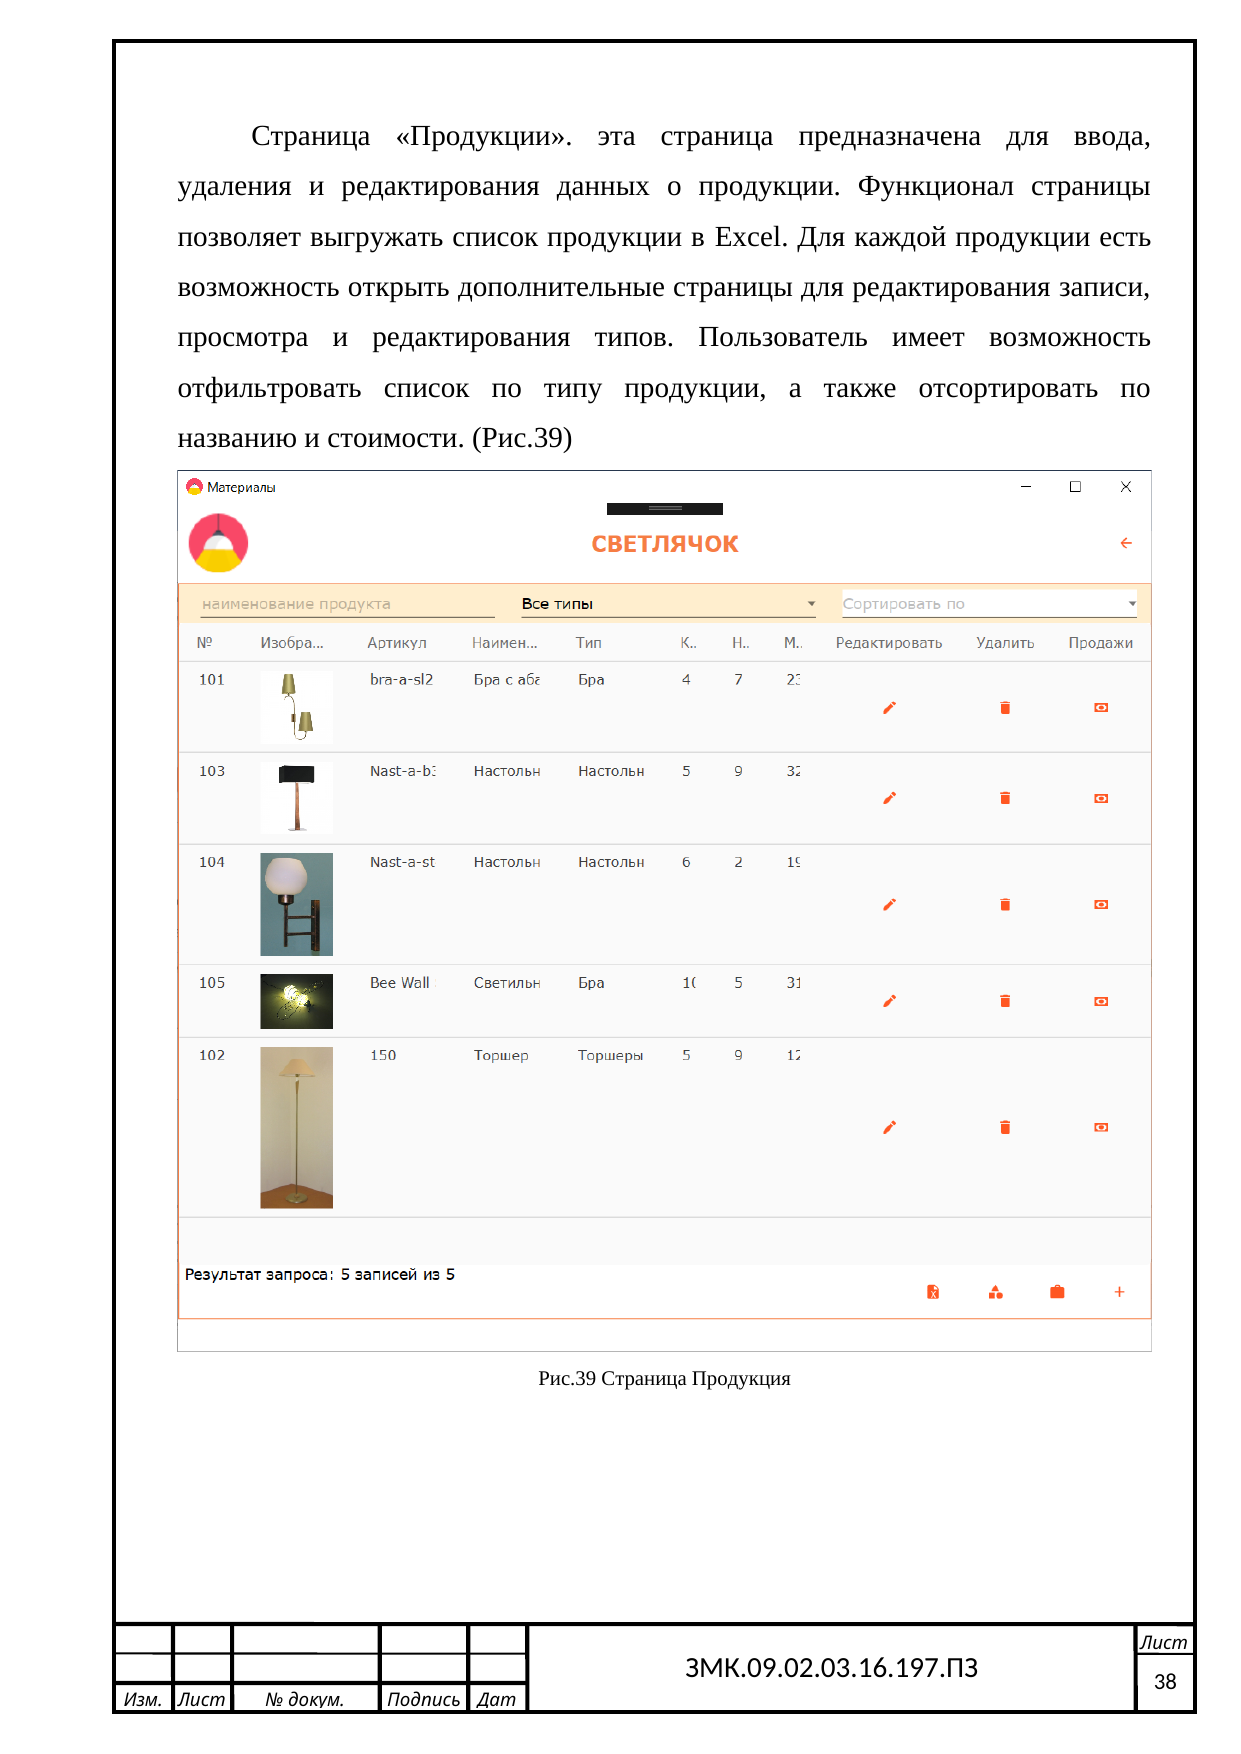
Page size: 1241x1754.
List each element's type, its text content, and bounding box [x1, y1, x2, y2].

text Страница «Продукции». эта страница предназначена для ввода, удаления и редактирования данных о продукции. Функционал страницы позволяет выгружать список продукции в Excel. Для каждой продукции есть возможность открыть дополнительные страницы для редактирования записи, просмотра и редактирования типов. Пользователь имеет возможность отфильтровать список по типу продукции, а также отсортировать по названию и стоимости. (Рис.39) [177, 118, 1152, 453]
picture [177, 470, 1152, 1352]
text Рис.39 Страница Продукция [177, 1366, 1152, 1389]
